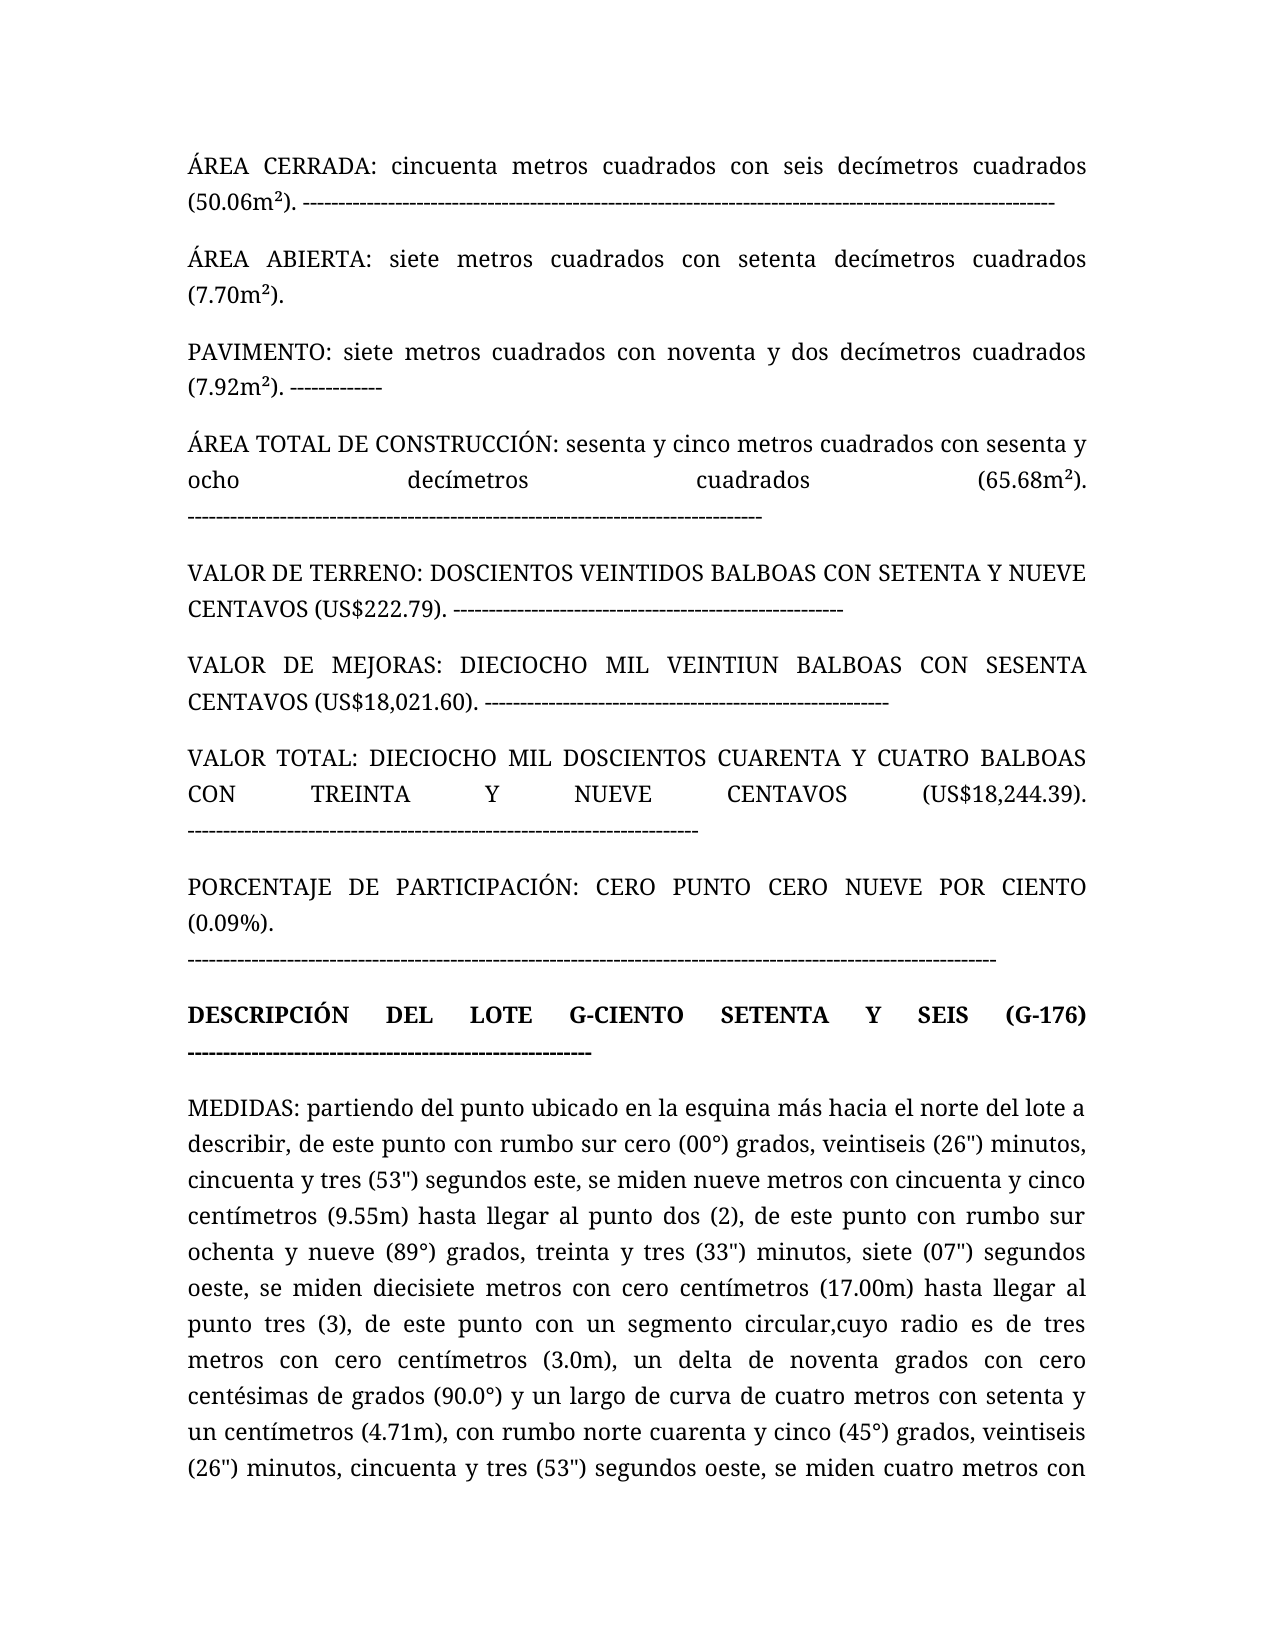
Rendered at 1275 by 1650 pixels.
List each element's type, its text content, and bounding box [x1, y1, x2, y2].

text DESCRIPCIÓN DEL LOTE G-CIENTO SETENTA Y SEIS (G-176) --------------------------------------------------------- [187, 999, 1087, 1067]
text VALOR DE MEJORAS: DIECIOCHO MIL VEINTIUN BALBOAS CON SESENTA CENTAVOS (US$18,021.60). --------------------------------------------------------- [187, 649, 1087, 717]
text PAVIMENTO: siete metros cuadrados con noventa y dos decímetros cuadrados (7.92m²). ------------- [187, 335, 1087, 403]
text VALOR DE TERRENO: DOSCIENTOS VEINTIDOS BALBOAS CON SETENTA Y NUEVE CENTAVOS (US$222.79). ------------------------------------------------------- [187, 557, 1087, 624]
text ÁREA ABIERTA: siete metros cuadrados con setenta decímetros cuadrados (7.70m²). [187, 243, 1087, 310]
text ÁREA CERRADA: cincuenta metros cuadrados con seis decímetros cuadrados (50.06m²). ---------------------------------------------------------------------------------------------------------- [187, 150, 1087, 217]
text VALOR TOTAL: DIECIOCHO MIL DOSCIENTOS CUARENTA Y CUATRO BALBOAS CON TREINTA Y NUEVE CENTAVOS (US$18,244.39). ------------------------------------------------------------------------ [187, 742, 1087, 845]
text ÁREA TOTAL DE CONSTRUCCIÓN: sesenta y cinco metros cuadrados con sesenta y ocho decímetros cuadrados (65.68m²). --------------------------------------------------------------------------------- [187, 428, 1087, 531]
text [187, 1092, 1087, 1483]
text PORCENTAJE DE PARTICIPACIÓN: CERO PUNTO CERO NUEVE POR CIENTO (0.09%). ------------------------------------------------------------------------------------------------------------------ [187, 871, 1087, 974]
